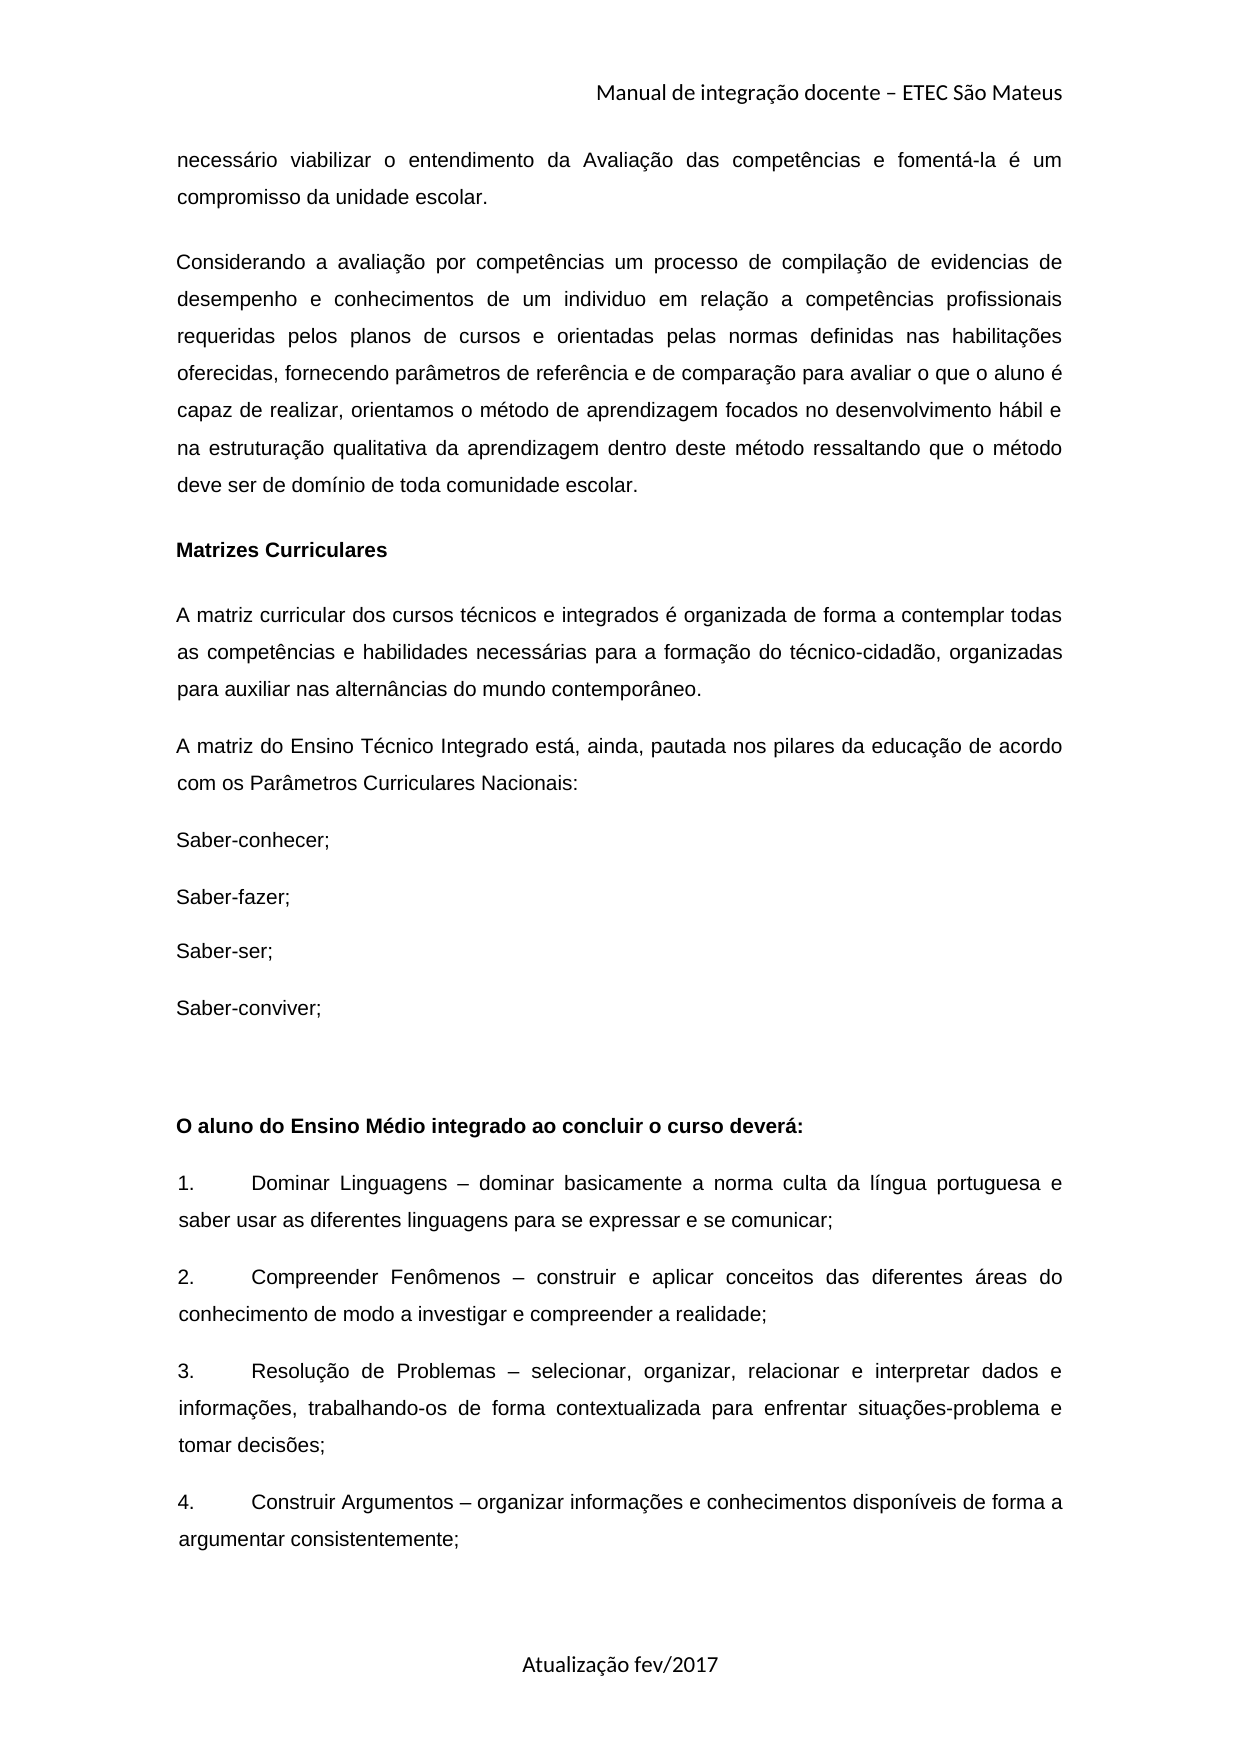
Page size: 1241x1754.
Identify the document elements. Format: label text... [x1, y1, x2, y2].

text A matriz curricular dos cursos técnicos e integrados é organizada de forma a contemplar todas as competências e habilidades necessárias para a formação do técnico-cidadão, organizadas para auxiliar nas alternâncias do mundo contemporâneo. [176, 603, 1063, 701]
text Saber-ser; [176, 939, 1063, 963]
list Compreender Fenômenos – construir e aplicar conceitos das diferentes áreas do conhecimento de modo a investigar e compreender a realidade; [177, 1265, 1063, 1326]
subtitle Matrizes Curriculares [176, 538, 1123, 562]
text Saber-conviver; [176, 996, 1063, 1020]
text A matriz do Ensino Técnico Integrado está, ainda, pautada nos pilares da educação de acordo com os Parâmetros Curriculares Nacionais: [176, 734, 1063, 795]
text Considerando a avaliação por competências um processo de compilação de evidencias de desempenho e conhecimentos de um individuo em relação a competências profissionais requeridas pelos planos de cursos e orientadas pelas normas definidas nas habilitações oferecidas, fornecendo parâmetros de referência e de comparação para avaliar o que o aluno é capaz de realizar, orientamos o método de aprendizagem focados no desenvolvimento hábil e na estruturação qualitativa da aprendizagem dentro deste método ressaltando que o método deve ser de domínio de toda comunidade escolar. [176, 250, 1063, 496]
text Saber-conhecer; [176, 828, 1063, 852]
list Construir Argumentos – organizar informações e conhecimentos disponíveis de forma a argumentar consistentemente; [177, 1489, 1063, 1551]
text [176, 147, 1063, 208]
text O aluno do Ensino Médio integrado ao concluir o curso deverá: [176, 1114, 1123, 1138]
list Resolução de Problemas – selecionar, organizar, relacionar e interpretar dados e informações, trabalhando-os de forma contextualizada para enfrentar situações-problema e tomar decisões; [177, 1359, 1063, 1457]
list Dominar Linguagens – dominar basicamente a norma culta da língua portuguesa e saber usar as diferentes linguagens para se expressar e se comunicar; [177, 1171, 1063, 1232]
text Saber-fazer; [176, 885, 1063, 909]
